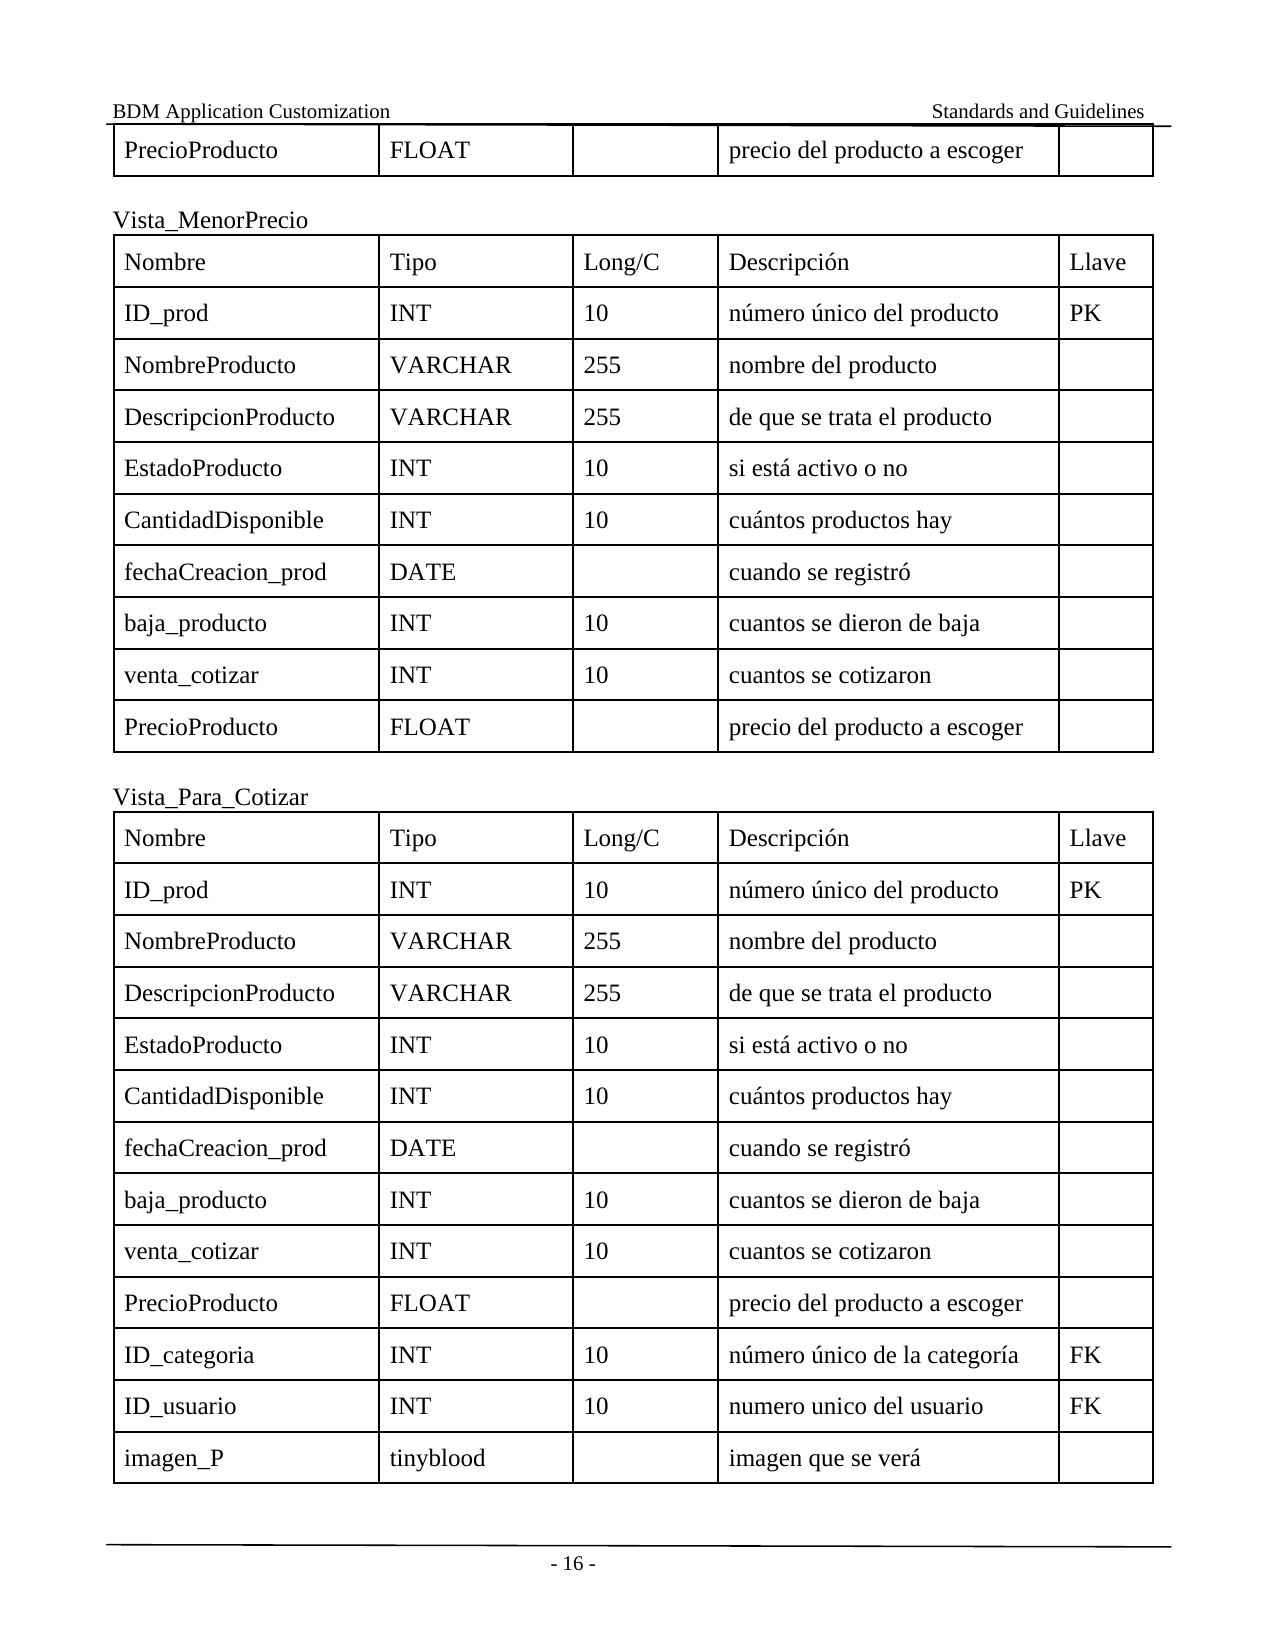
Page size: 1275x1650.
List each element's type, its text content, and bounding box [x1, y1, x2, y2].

table_cell PrecioProducto [115, 125, 378, 175]
table_cell cuantos se cotizaron [719, 650, 1058, 699]
table_cell INT [380, 495, 572, 544]
table_cell [1060, 125, 1152, 175]
table_cell FK [1060, 1329, 1152, 1379]
table_cell tinyblood [380, 1433, 572, 1482]
table_cell INT [380, 1019, 572, 1069]
table_cell si está activo o no [719, 443, 1058, 493]
table_cell fechaCreacion_prod [115, 546, 378, 596]
table_cell 10 [574, 288, 717, 338]
table_cell cuantos se dieron de baja [719, 1174, 1058, 1224]
table_cell [1060, 1226, 1152, 1276]
table_cell PrecioProducto [115, 701, 378, 751]
table_cell de que se trata el producto [719, 968, 1058, 1017]
table_cell INT [380, 864, 572, 914]
table_cell VARCHAR [380, 340, 572, 389]
table_cell imagen_P [115, 1433, 378, 1482]
table_header Descripción [719, 236, 1058, 286]
table_cell 255 [574, 340, 717, 389]
table_cell 255 [574, 968, 717, 1017]
table_cell EstadoProducto [115, 1019, 378, 1069]
table_cell VARCHAR [380, 968, 572, 1017]
table_cell [1060, 443, 1152, 493]
table_cell ID_prod [115, 288, 378, 338]
table_header Tipo [380, 236, 572, 286]
table_cell INT [380, 598, 572, 648]
table_cell venta_cotizar [115, 1226, 378, 1276]
table_cell imagen que se verá [719, 1433, 1058, 1482]
table_header Long/C [574, 813, 717, 862]
table_cell cuando se registró [719, 546, 1058, 596]
table_cell [574, 701, 717, 751]
table_cell [574, 1123, 717, 1172]
table_cell nombre del producto [719, 916, 1058, 966]
table_cell venta_cotizar [115, 650, 378, 699]
table_cell [1060, 1123, 1152, 1172]
text Vista_MenorPrecio [112, 206, 1162, 234]
table_cell [1060, 1019, 1152, 1069]
table_cell fechaCreacion_prod [115, 1123, 378, 1172]
table_cell nombre del producto [719, 340, 1058, 389]
table_cell [1060, 391, 1152, 441]
table_cell número único del producto [719, 288, 1058, 338]
table_cell [1060, 1278, 1152, 1327]
table_cell 10 [574, 650, 717, 699]
table_cell EstadoProducto [115, 443, 378, 493]
table_header Llave [1060, 236, 1152, 286]
table_cell [1060, 1433, 1152, 1482]
table_cell INT [380, 650, 572, 699]
table_cell 255 [574, 916, 717, 966]
table_cell 10 [574, 864, 717, 914]
table_cell 10 [574, 1226, 717, 1276]
table_cell DATE [380, 1123, 572, 1172]
table_cell [1060, 968, 1152, 1017]
table_cell FLOAT [380, 125, 572, 175]
table_cell [1060, 598, 1152, 648]
table_cell PrecioProducto [115, 1278, 378, 1327]
table_header Nombre [115, 813, 378, 862]
table_cell INT [380, 1381, 572, 1431]
table_cell 10 [574, 1381, 717, 1431]
table_cell VARCHAR [380, 916, 572, 966]
table_cell 255 [574, 391, 717, 441]
table_cell [574, 1433, 717, 1482]
table_cell VARCHAR [380, 391, 572, 441]
table_cell [1060, 650, 1152, 699]
table_cell INT [380, 443, 572, 493]
table_cell PK [1060, 288, 1152, 338]
table_cell 10 [574, 495, 717, 544]
table_cell [1060, 546, 1152, 596]
table_cell numero unico del usuario [719, 1381, 1058, 1431]
table_cell ID_usuario [115, 1381, 378, 1431]
table_cell CantidadDisponible [115, 495, 378, 544]
table_cell cuantos se dieron de baja [719, 598, 1058, 648]
table_header Tipo [380, 813, 572, 862]
table_header Llave [1060, 813, 1152, 862]
table_cell 10 [574, 598, 717, 648]
table_cell si está activo o no [719, 1019, 1058, 1069]
table_cell 10 [574, 1071, 717, 1121]
table_cell DATE [380, 546, 572, 596]
table_cell FLOAT [380, 1278, 572, 1327]
table_header Descripción [719, 813, 1058, 862]
table_cell cuántos productos hay [719, 495, 1058, 544]
table_cell [574, 1278, 717, 1327]
table_cell precio del producto a escoger [719, 125, 1058, 175]
table_cell [1060, 495, 1152, 544]
table_cell 10 [574, 1174, 717, 1224]
table_cell baja_producto [115, 1174, 378, 1224]
table_cell [1060, 1071, 1152, 1121]
table_cell PK [1060, 864, 1152, 914]
table_cell ID_prod [115, 864, 378, 914]
text Vista_Para_Cotizar [112, 782, 1162, 811]
table_cell [574, 546, 717, 596]
table_cell número único del producto [719, 864, 1058, 914]
table_cell ID_categoria [115, 1329, 378, 1379]
table_cell 10 [574, 1019, 717, 1069]
table_cell [1060, 916, 1152, 966]
table_cell baja_producto [115, 598, 378, 648]
table_cell [1060, 340, 1152, 389]
table_cell precio del producto a escoger [719, 701, 1058, 751]
table_cell INT [380, 288, 572, 338]
table_cell FK [1060, 1381, 1152, 1431]
table_cell cuando se registró [719, 1123, 1058, 1172]
table_cell 10 [574, 443, 717, 493]
table_header Long/C [574, 236, 717, 286]
table_cell [1060, 1174, 1152, 1224]
table_cell de que se trata el producto [719, 391, 1058, 441]
table_cell INT [380, 1329, 572, 1379]
table_cell CantidadDisponible [115, 1071, 378, 1121]
table_cell INT [380, 1174, 572, 1224]
table_cell NombreProducto [115, 916, 378, 966]
table_cell DescripcionProducto [115, 968, 378, 1017]
table_cell precio del producto a escoger [719, 1278, 1058, 1327]
table_cell [1060, 701, 1152, 751]
table_cell NombreProducto [115, 340, 378, 389]
table_cell número único de la categoría [719, 1329, 1058, 1379]
table_cell INT [380, 1071, 572, 1121]
table_cell INT [380, 1226, 572, 1276]
table_cell [574, 125, 717, 175]
table_cell DescripcionProducto [115, 391, 378, 441]
table_cell 10 [574, 1329, 717, 1379]
table_cell cuantos se cotizaron [719, 1226, 1058, 1276]
table_cell cuántos productos hay [719, 1071, 1058, 1121]
table_cell FLOAT [380, 701, 572, 751]
table_header Nombre [115, 236, 378, 286]
